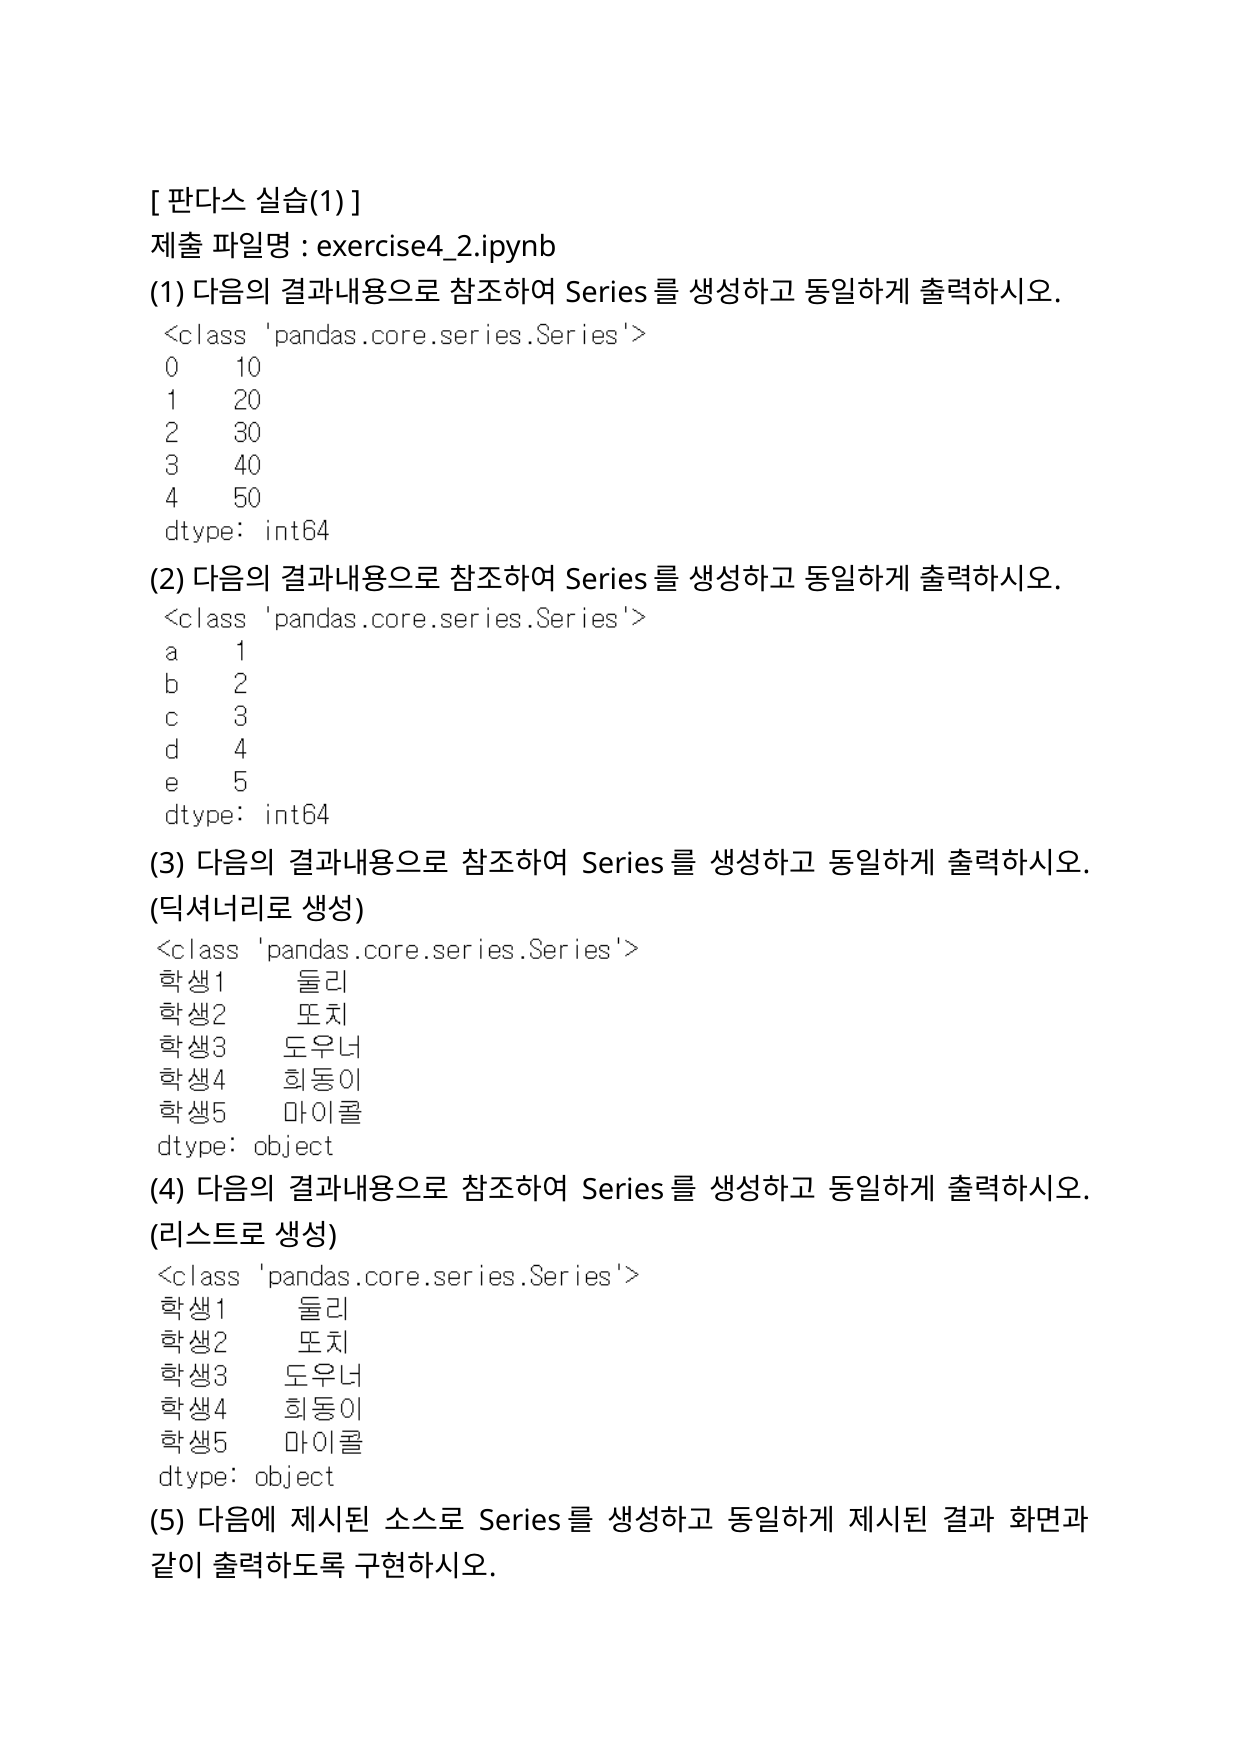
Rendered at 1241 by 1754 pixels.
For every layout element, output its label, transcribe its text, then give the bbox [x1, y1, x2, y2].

picture [150, 314, 679, 554]
text (3) 다음의 결과내용으로 참조하여 Series를 생성하고 동일하게 출력하시오.(딕셔너리로 생성) [150, 839, 1090, 928]
text (4) 다음의 결과내용으로 참조하여 Series를 생성하고 동일하게 출력하시오.(리스트로 생성) [150, 1166, 1090, 1254]
text (1) 다음의 결과내용으로 참조하여 Series를 생성하고 동일하게 출력하시오. [150, 269, 1090, 311]
text 제출 파일명 : exercise4_2.ipynb [150, 223, 1090, 265]
text (5) 다음에 제시된 소스로 Series를 생성하고 동일하게 제시된 결과 화면과 같이 출력하도록 구현하시오. [150, 1497, 1090, 1585]
text (2) 다음의 결과내용으로 참조하여 Series를 생성하고 동일하게 출력하시오. [150, 555, 1090, 598]
picture [150, 1257, 650, 1495]
picture [150, 601, 674, 838]
text [ 판다스 실습(1) ] [150, 177, 1090, 219]
picture [150, 931, 643, 1164]
